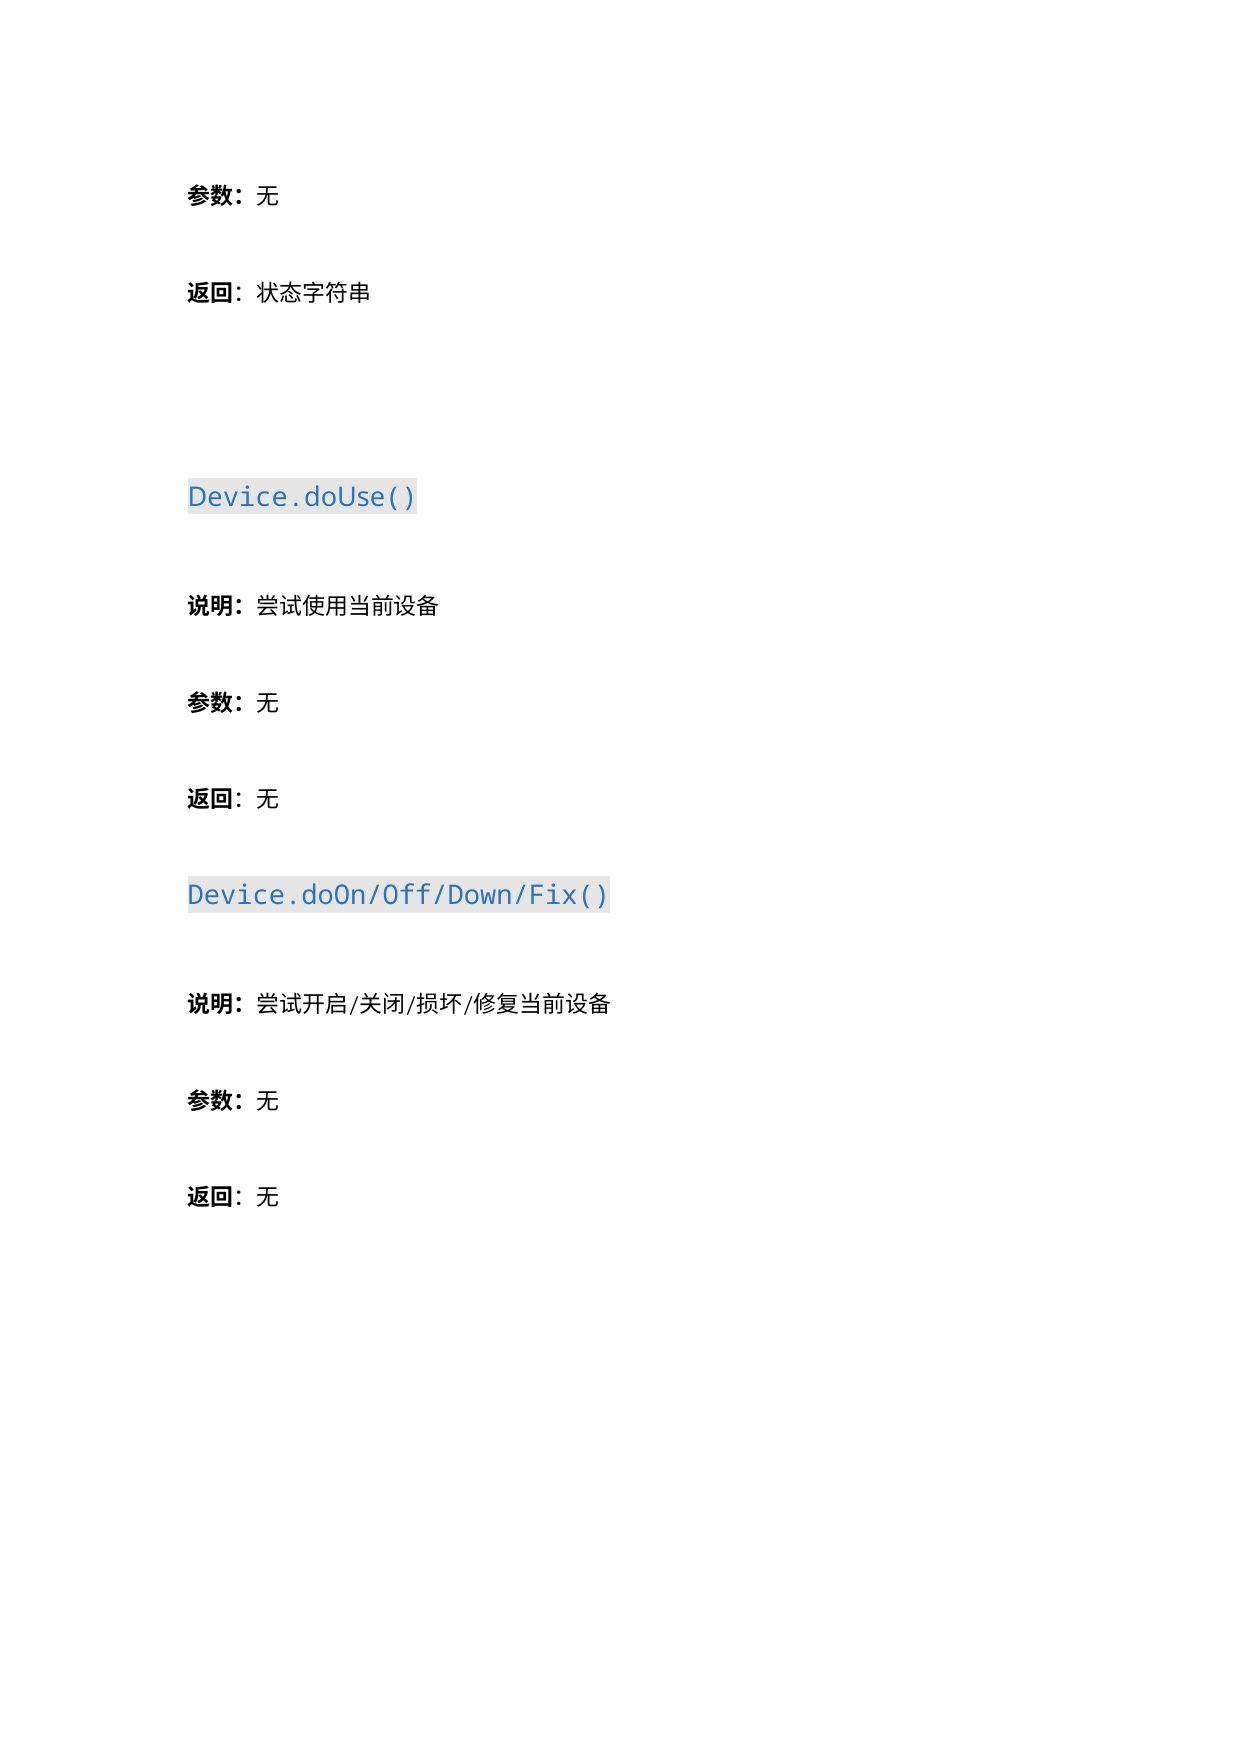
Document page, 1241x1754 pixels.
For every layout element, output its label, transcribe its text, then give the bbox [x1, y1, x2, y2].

text 参数：无 [187, 668, 1053, 733]
text 说明：尝试开启/关闭/损坏/修复当前设备 [187, 970, 1053, 1035]
text Device.doUse() [187, 463, 1053, 528]
text 返回：无 [187, 765, 1053, 830]
text 返回：无 [187, 1163, 1053, 1228]
text 参数：无 [187, 1067, 1053, 1132]
text 参数：无 [187, 162, 1053, 227]
text 说明：尝试使用当前设备 [187, 572, 1053, 637]
text 返回：状态字符串 [187, 258, 1053, 323]
text Device.doOn/Off/Down/Fix() [187, 862, 1053, 927]
